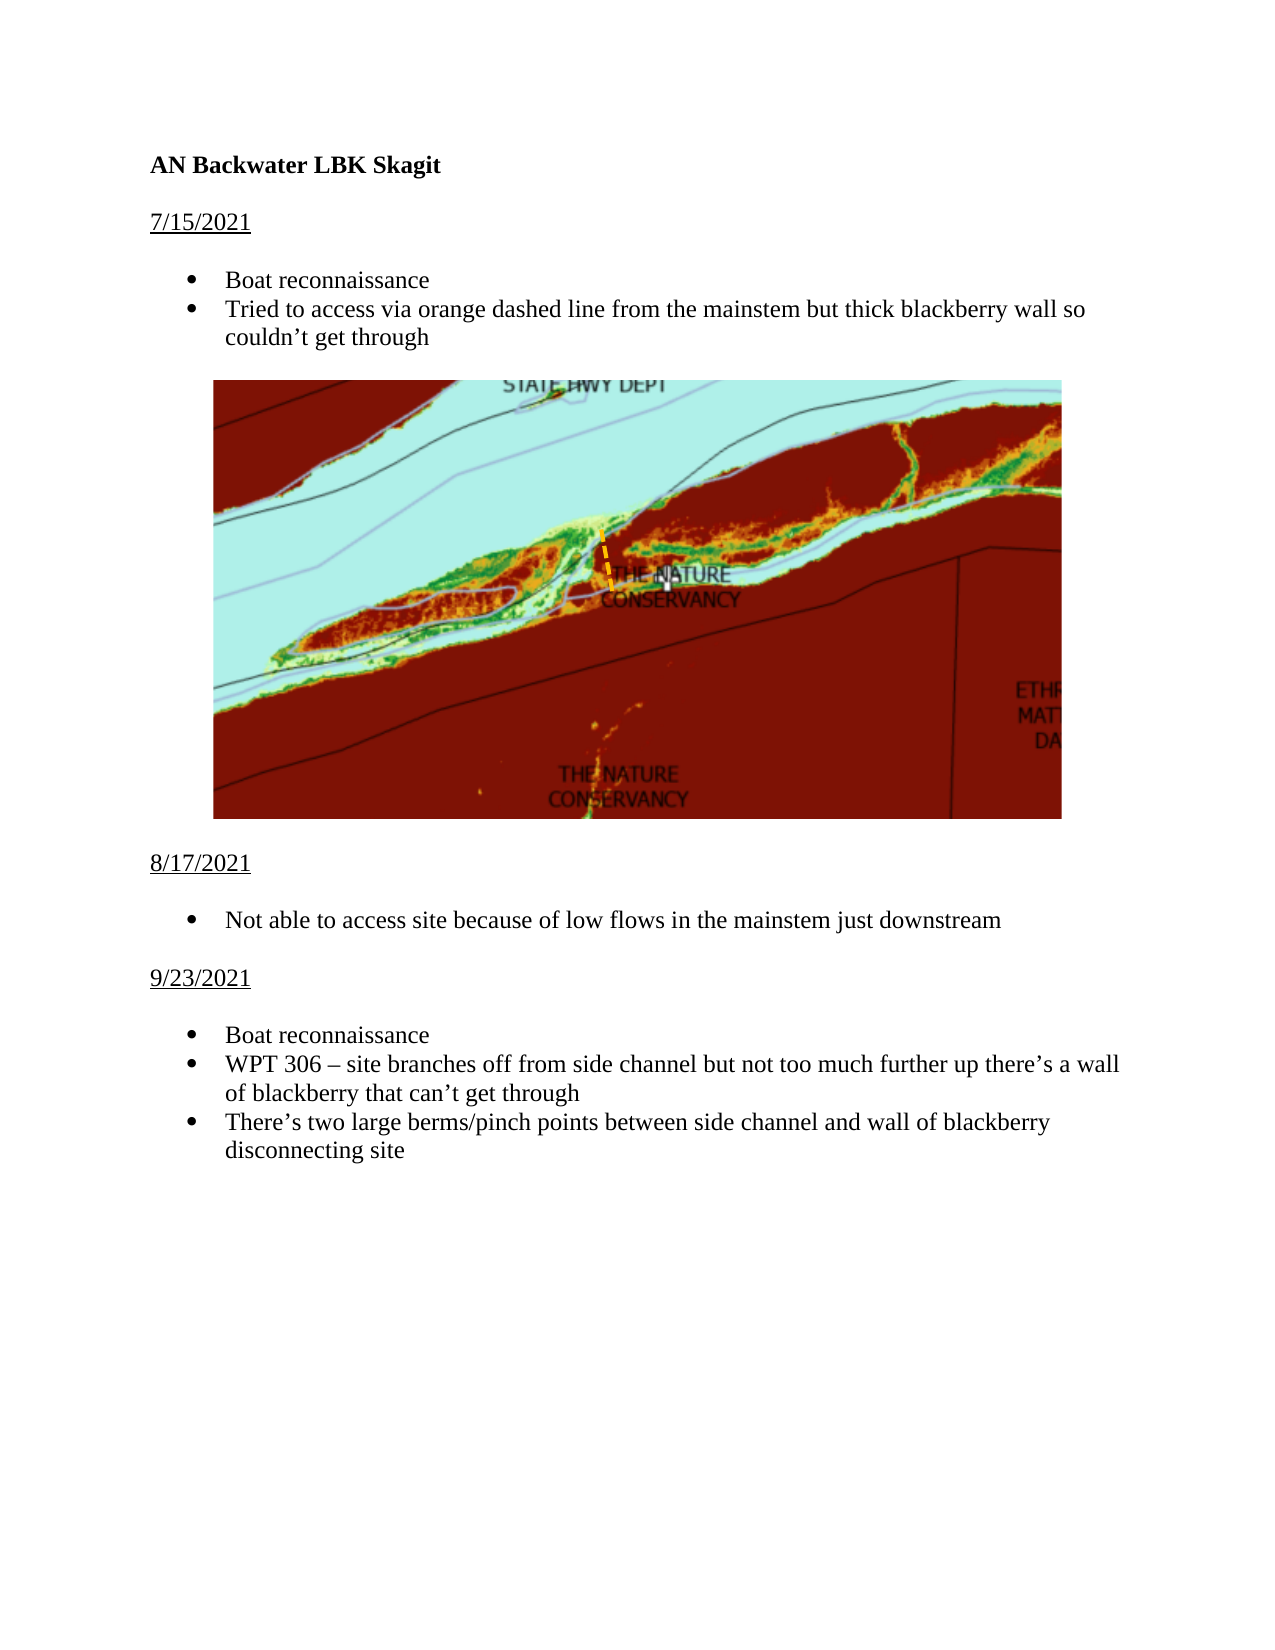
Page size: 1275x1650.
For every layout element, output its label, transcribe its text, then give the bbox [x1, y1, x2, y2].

text AN Backwater LBK Skagit [150, 150, 1125, 179]
list Tried to access via orange dashed line from the mainstem but thick blackberry wall so couldn’t get through [187, 294, 1125, 351]
list Not able to access site because of low flows in the mainstem just downstream [187, 905, 1125, 934]
text 9/23/2021 [150, 963, 1125, 992]
list There’s two large berms/pinch points between side channel and wall of blackberry disconnecting site [187, 1107, 1125, 1164]
list Boat reconnaissance [187, 1020, 1125, 1049]
text 7/15/2021 [150, 207, 1125, 236]
picture [213, 380, 1062, 819]
text 8/17/2021 [150, 848, 1125, 877]
list WPT 306 – site branches off from side channel but not too much further up there’s a wall of blackberry that can’t get through [187, 1049, 1125, 1107]
list Boat reconnaissance [187, 265, 1125, 294]
